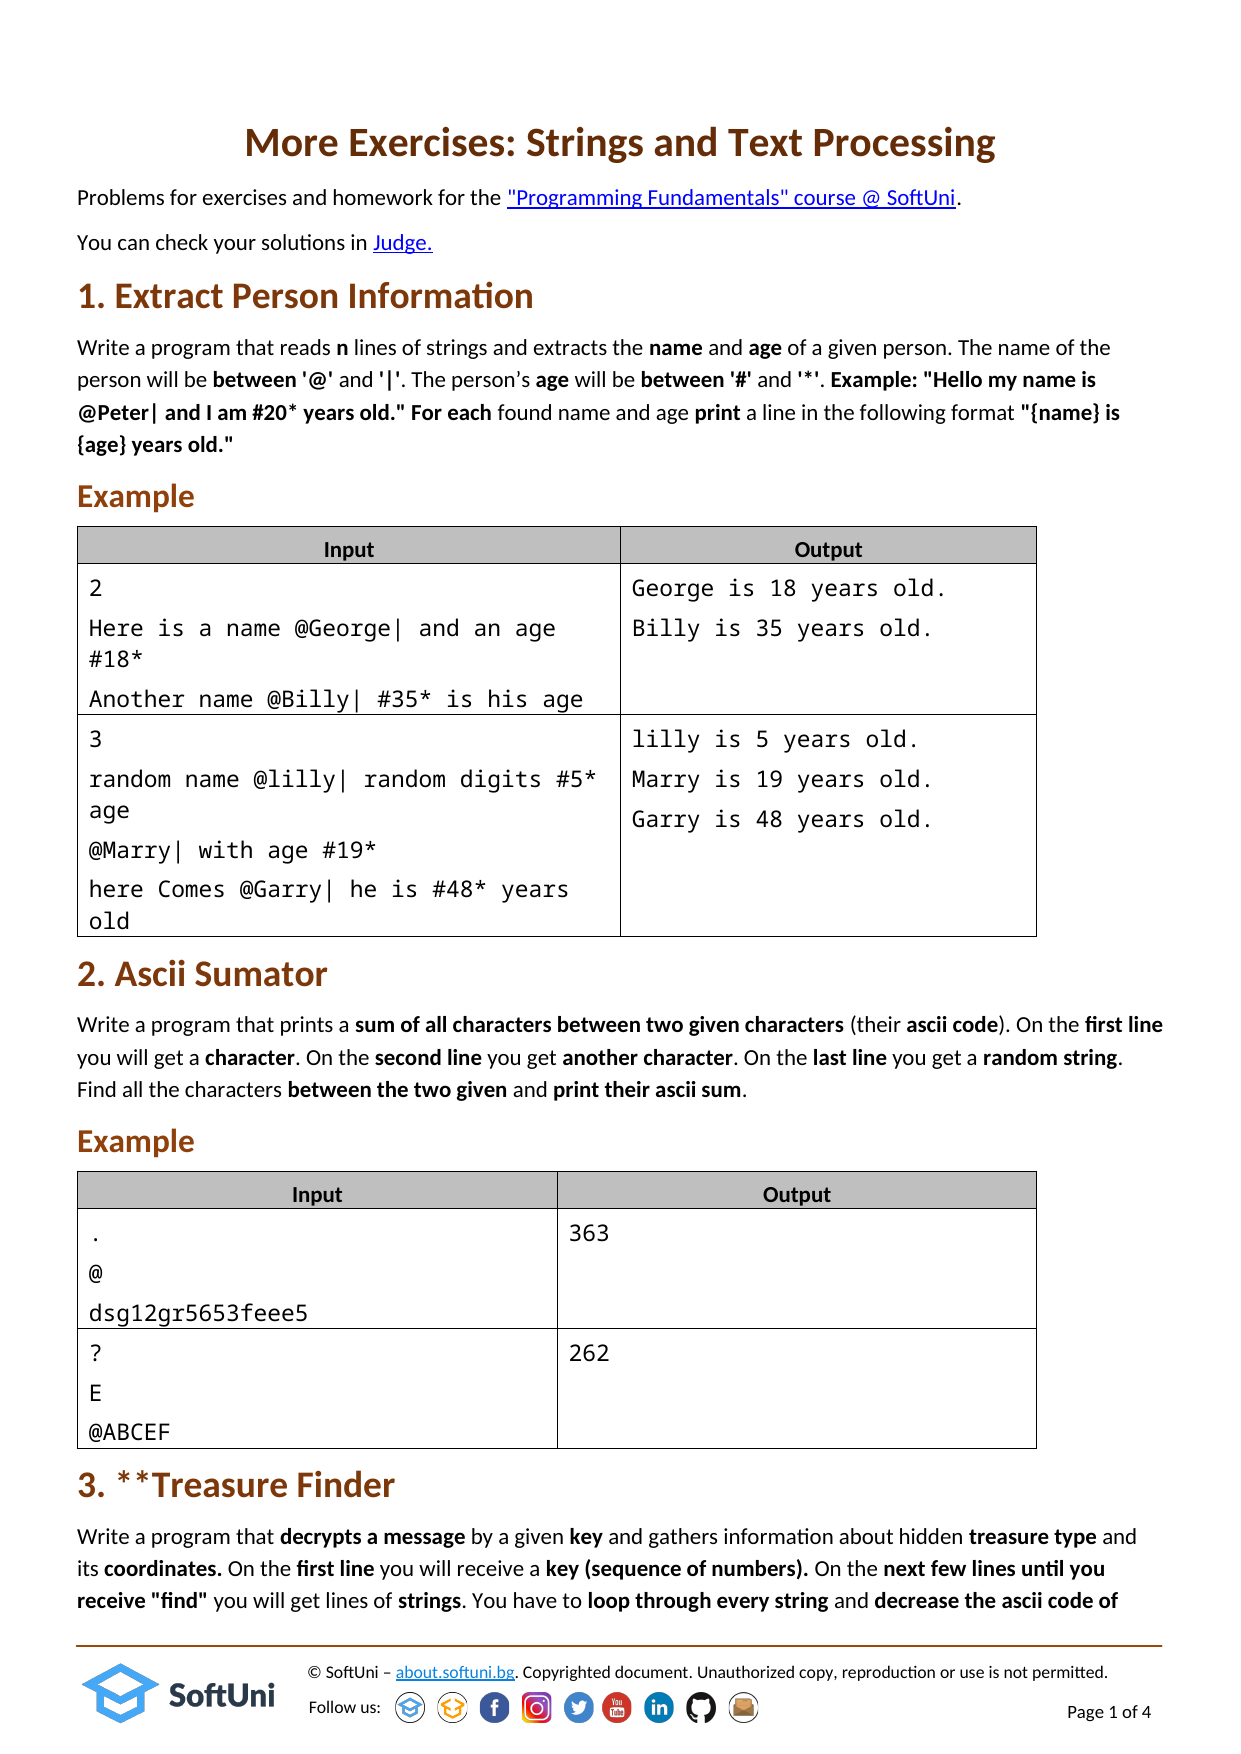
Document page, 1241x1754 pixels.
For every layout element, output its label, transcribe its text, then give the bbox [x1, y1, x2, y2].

picture [644, 1714, 653, 1723]
text You can check your solutions in Judge. [77, 228, 1163, 256]
text Write a program that reads n lines of strings and extracts the name and age of a given person. The name of the person will be between '@' and '|'. The person’s age will be between '#' and '*'. Example: "Hello my name is @Peter| and I am #20* years old." For each found name and age print a line in the following format "{name} is {age} years old." [77, 333, 1163, 458]
table_cell 2 Here is a name @George| and an age #18* Another name @Billy| #35* is his age [78, 564, 620, 714]
table_cell lilly is 5 years old. Marry is 19 years old. Garry is 48 years old. [621, 715, 1036, 936]
text Write a program that prints a sum of all characters between two given characters (their ascii code). On the first line you will get a character. On the second line you get another character. On the last line you get a random string. Find all the characters between the two given and print their ascii sum. [77, 1011, 1163, 1103]
subtitle Example [77, 475, 1163, 515]
table_cell George is 18 years old. Billy is 35 years old. [621, 564, 1036, 714]
picture [522, 1692, 552, 1723]
table_header Output [621, 527, 1036, 563]
picture [75, 1658, 281, 1729]
picture [395, 1692, 425, 1723]
picture [686, 1692, 716, 1723]
picture [564, 1692, 594, 1723]
picture [644, 1692, 653, 1701]
picture [665, 1714, 674, 1723]
table_cell ? E @ABCEF [78, 1329, 557, 1447]
table_cell 363 [558, 1209, 1036, 1328]
subtitle Extract Person Information [77, 272, 1163, 318]
text Problems for exercises and homework for the "Programming Fundamentals" course @ SoftUni. [77, 183, 1163, 211]
table_cell . @ dsg12gr5653feee5 [78, 1209, 557, 1328]
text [77, 1522, 1163, 1614]
picture [479, 1692, 510, 1723]
picture [665, 1692, 674, 1701]
table_header Output [558, 1172, 1036, 1208]
table_header Input [78, 1172, 557, 1208]
subtitle More Exercises: Strings and Text Processing [77, 116, 1163, 167]
picture [658, 1705, 667, 1714]
table_cell 3 random name @lilly| random digits #5* age @Marry| with age #19* here Comes @Garry| he is #48* years old [78, 715, 620, 936]
picture [728, 1692, 759, 1723]
table_cell 262 [558, 1329, 1036, 1447]
table_header Input [78, 527, 620, 563]
subtitle Example [77, 1119, 1163, 1160]
picture [437, 1692, 468, 1723]
subtitle Ascii Sumator [77, 949, 1163, 995]
picture [602, 1692, 632, 1723]
subtitle **Treasure Finder [77, 1461, 1163, 1507]
